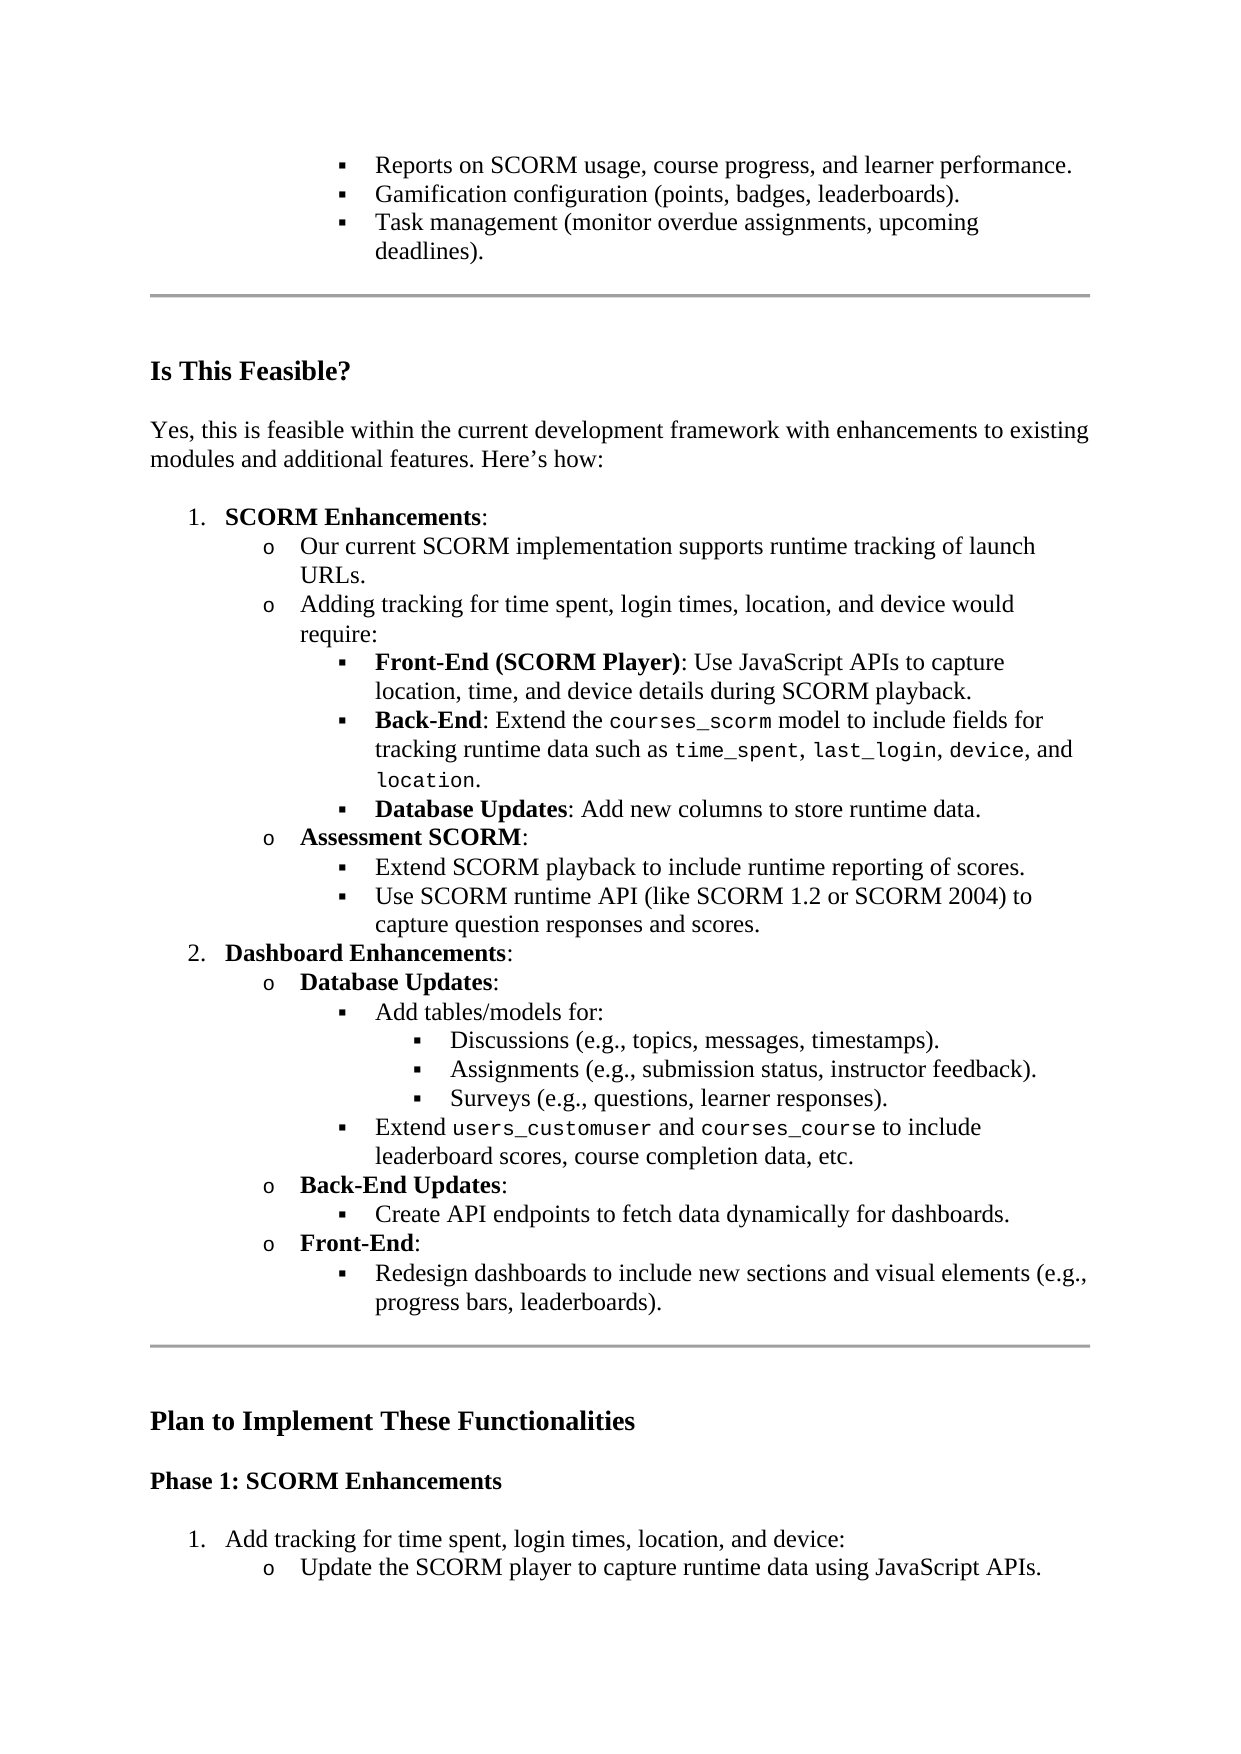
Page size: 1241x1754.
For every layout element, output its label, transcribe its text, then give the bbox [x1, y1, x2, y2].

list Create API endpoints to fetch data dynamically for dashboards. [337, 1199, 1090, 1228]
list Gamification configuration (points, badges, leaderboards). [337, 179, 1090, 207]
list Our current SCORM implementation supports runtime tracking of launch URLs. [262, 531, 1090, 589]
list Discussions (e.g., topics, messages, timestamps). [412, 1025, 1090, 1054]
list Add tracking for time spent, login times, location, and device: [187, 1524, 1090, 1552]
list Assessment SCORM: [262, 822, 1090, 852]
list Add tables/models for: [337, 997, 1090, 1025]
text Phase 1: SCORM Enhancements [150, 1466, 1090, 1494]
list Back-End Updates: [262, 1170, 1090, 1199]
list Database Updates: [262, 967, 1090, 997]
text Is This Feasible? [150, 354, 1090, 386]
list Database Updates: Add new columns to store runtime data. [337, 794, 1090, 822]
list Front-End (SCORM Player): Use JavaScript APIs to capture location, time, and device details during SCORM playback. [337, 647, 1090, 705]
list Surveys (e.g., questions, learner responses). [412, 1083, 1090, 1112]
list Use SCORM runtime API (like SCORM 1.2 or SCORM 2004) to capture question responses and scores. [337, 881, 1090, 938]
list Update the SCORM player to capture runtime data using JavaScript APIs. [262, 1552, 1090, 1582]
list Extend SCORM playback to include runtime reporting of scores. [337, 852, 1090, 881]
list Dashboard Enhancements: [187, 938, 1090, 967]
list Adding tracking for time spent, login times, location, and device would require: [262, 589, 1090, 647]
list Redesign dashboards to include new sections and visual elements (e.g., progress bars, leaderboards). [337, 1258, 1090, 1315]
text Yes, this is feasible within the current development framework with enhancements to existing modules and additional features. Here’s how: [150, 415, 1090, 473]
list SCORM Enhancements: [187, 502, 1090, 531]
list Front-End: [262, 1228, 1090, 1258]
list Assignments (e.g., submission status, instructor feedback). [412, 1054, 1090, 1083]
list Extend users_customuser and courses_course to include leaderboard scores, course completion data, etc. [337, 1112, 1090, 1170]
list Back-End: Extend the courses_scorm model to include fields for tracking runtime data such as time_spent, last_login, device, and location. [337, 705, 1090, 794]
list Task management (monitor overdue assignments, upcoming deadlines). [337, 207, 1090, 265]
text Plan to Implement These Functionalities [150, 1404, 1090, 1437]
list Reports on SCORM usage, course progress, and learner performance. [337, 150, 1090, 179]
